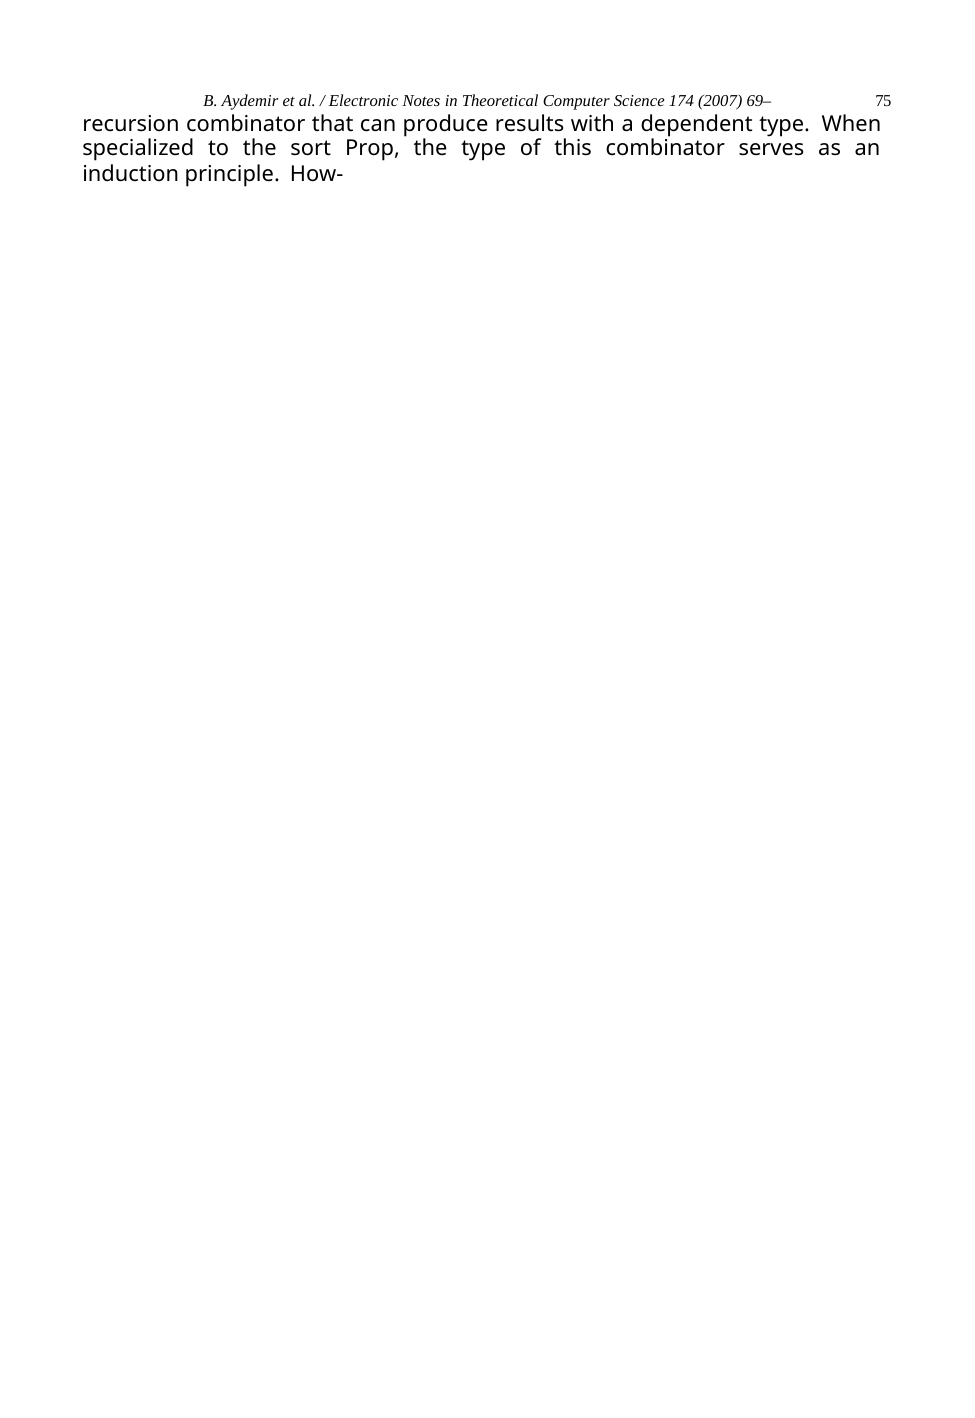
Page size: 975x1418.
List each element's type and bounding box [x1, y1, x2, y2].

text [82, 110, 881, 188]
